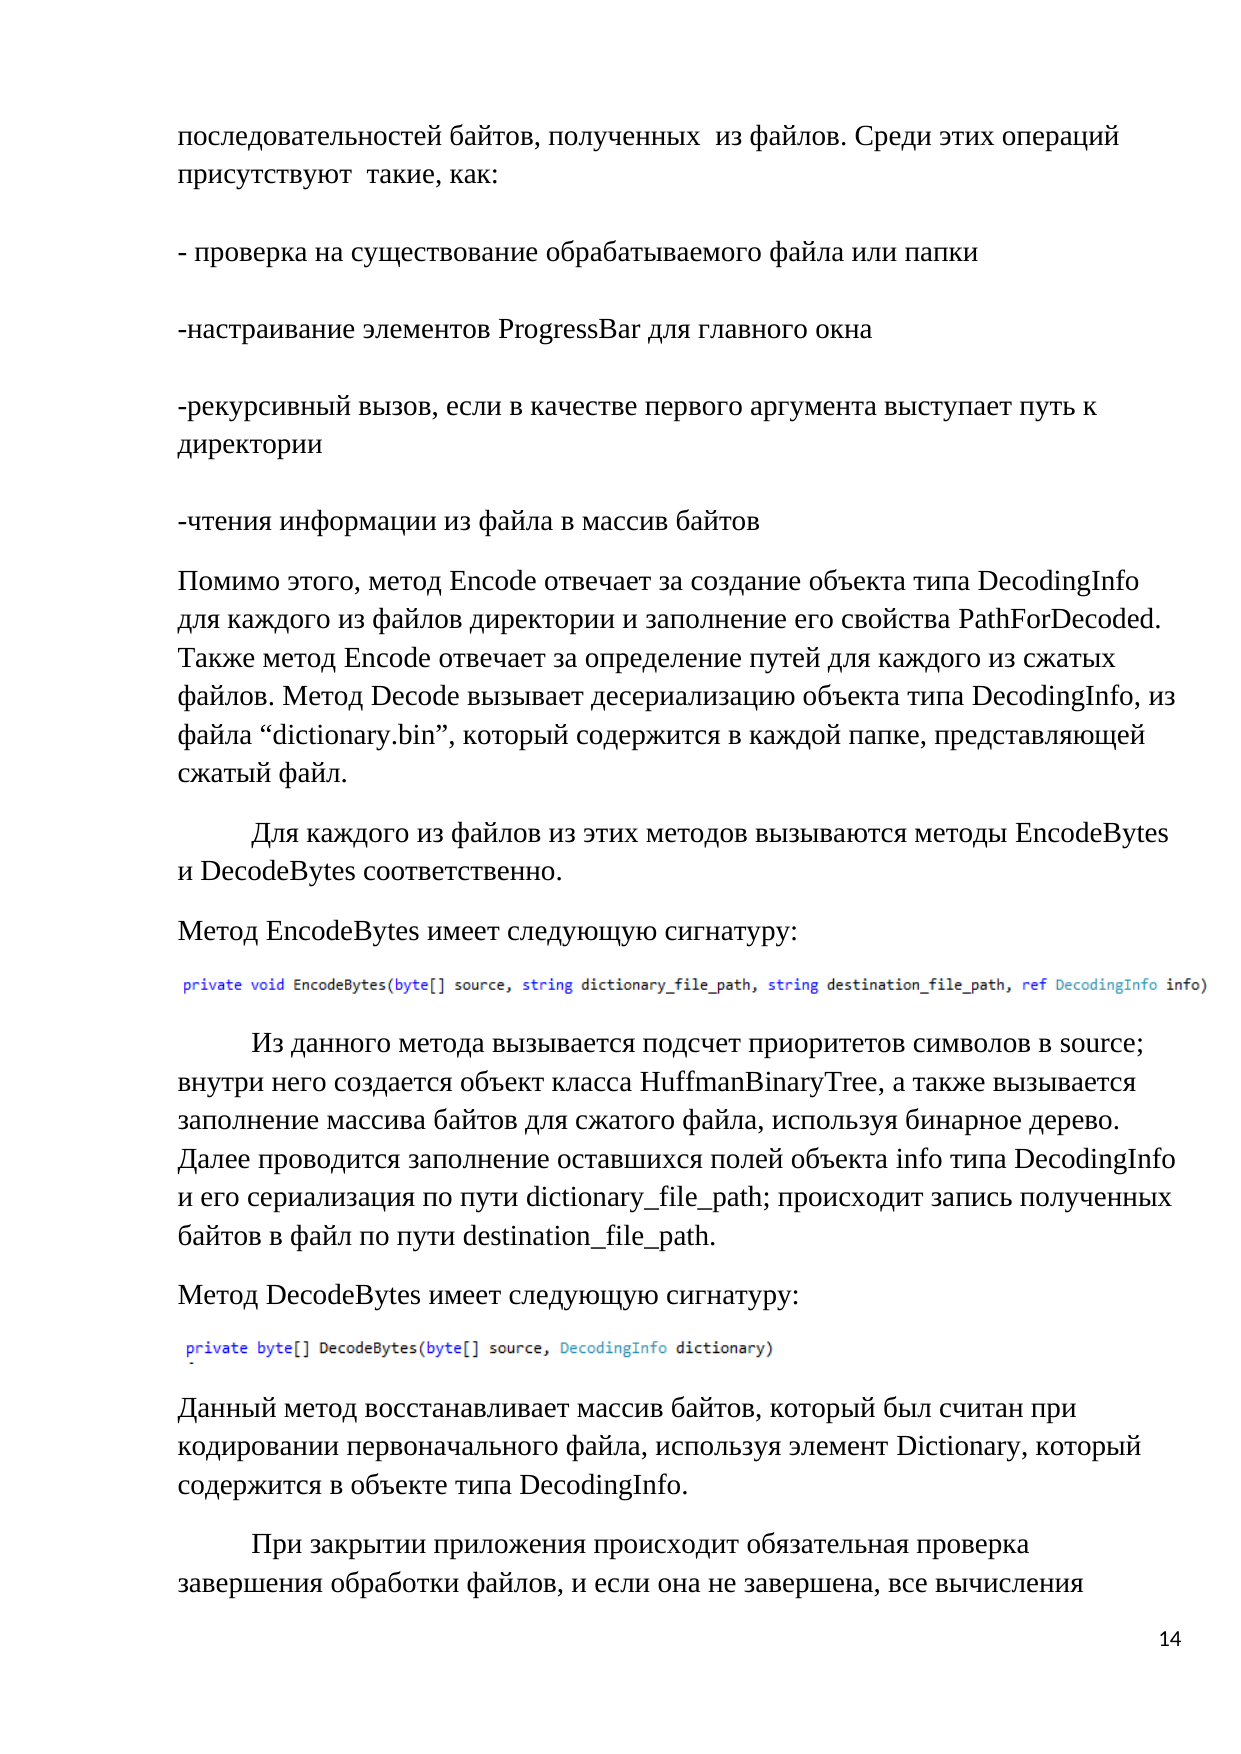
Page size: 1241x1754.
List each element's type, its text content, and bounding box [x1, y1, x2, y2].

text -чтения информации из файла в массив байтов [177, 503, 1181, 537]
text -настраивание элементов ProgressBar для главного окна [177, 311, 1181, 344]
text Из данного метода вызывается подсчет приоритетов символов в source; внутри него создается объект класса HuffmanBinaryTree, а также вызывается заполнение массива байтов для сжатого файла, используя бинарное дерево. Далее проводится заполнение оставшихся полей объекта info типа DecodingInfo и его сериализация по пути dictionary_file_path; происходит запись полученных байтов в файл по пути destination_file_path. [177, 1025, 1181, 1252]
text Данный метод восстанавливает массив байтов, который был считан при кодировании первоначального файла, используя элемент Dictionary, который содержится в объекте типа DecodingInfo. [177, 1390, 1181, 1500]
text Помимо этого, метод Encode отвечает за создание объекта типа DecodingInfo для каждого из файлов директории и заполнение его свойства PathForDecoded. Также метод Encode отвечает за определение путей для каждого из сжатых файлов. Метод Decode вызывает десериализацию объекта типа DecodingInfo, из файла “dictionary.bin”, который содержится в каждой папке, представляющей сжатый файл. [177, 563, 1181, 789]
picture [177, 1336, 783, 1364]
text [177, 1526, 1181, 1598]
text Метод DecodeBytes имеет следующую сигнатуру: [177, 1277, 1181, 1311]
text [177, 118, 1181, 190]
picture [177, 972, 1223, 999]
text Метод EncodeBytes имеет следующую сигнатуру: [177, 913, 1181, 946]
text Для каждого из файлов из этих методов вызываются методы EncodeBytes и DecodeBytes соответственно. [177, 815, 1181, 887]
text - проверка на существование обрабатываемого файла или папки [177, 234, 1181, 267]
text -рекурсивный вызов, если в качестве первого аргумента выступает путь к директории [177, 388, 1181, 460]
